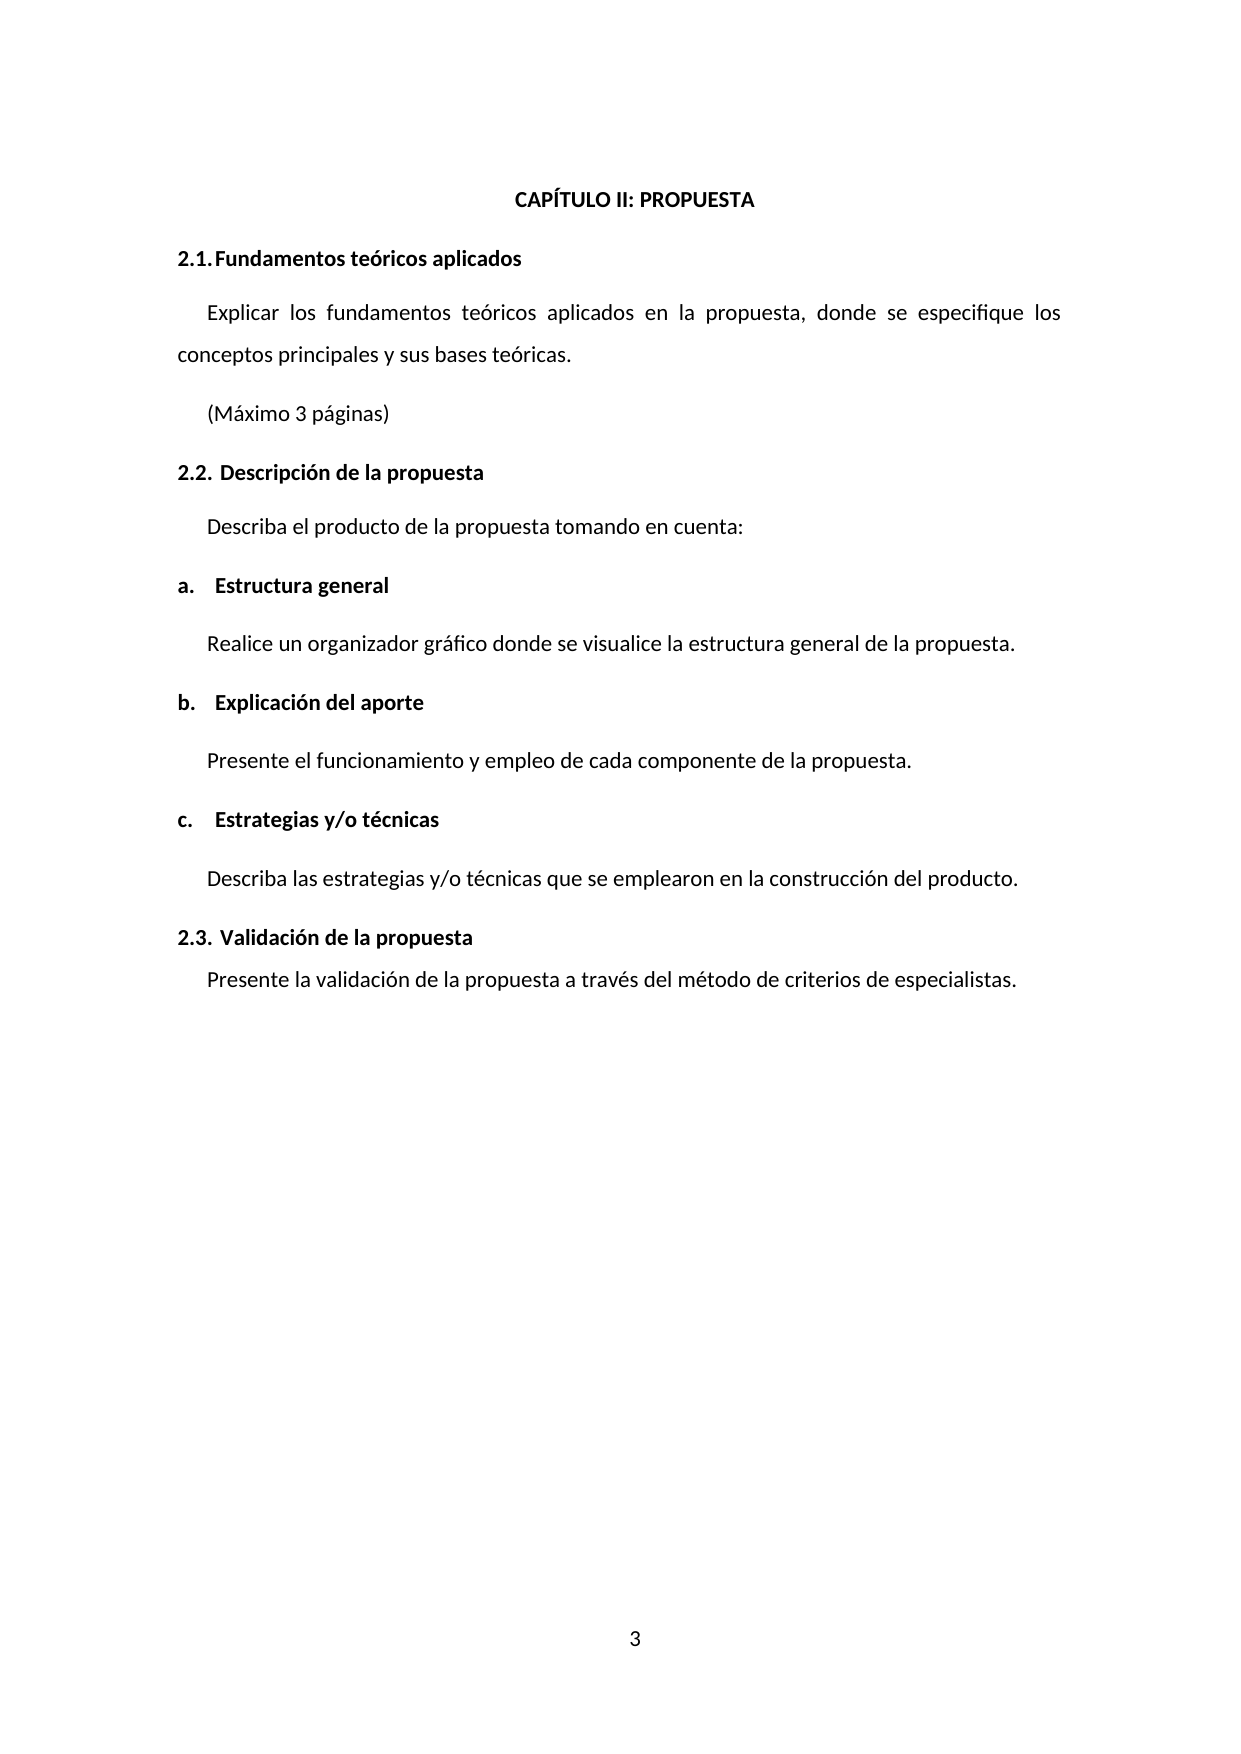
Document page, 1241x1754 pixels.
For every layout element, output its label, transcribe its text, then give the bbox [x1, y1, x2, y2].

text (Máximo 3 páginas) [177, 399, 1063, 427]
subtitle Descripción de la propuesta [177, 458, 1063, 486]
list Estrategias y/o técnicas [177, 805, 1063, 833]
subtitle Validación de la propuesta [177, 923, 1063, 951]
text Explicar los fundamentos teóricos aplicados en la propuesta, donde se especifique los conceptos principales y sus bases teóricas. [177, 298, 1063, 368]
list Estructura general [177, 571, 1063, 599]
list Explicación del aporte [177, 688, 1063, 716]
text Presente la validación de la propuesta a través del método de criterios de especialistas. [177, 965, 1063, 993]
subtitle Fundamentos teóricos aplicados [177, 244, 1063, 272]
text Presente el funcionamiento y empleo de cada componente de la propuesta. [177, 747, 1063, 775]
subtitle CAPÍTULO II: PROPUESTA [177, 185, 1063, 213]
text Realice un organizador gráfico donde se visualice la estructura general de la propuesta. [177, 629, 1063, 657]
text Describa las estrategias y/o técnicas que se emplearon en la construcción del producto. [177, 864, 1063, 892]
text Describa el producto de la propuesta tomando en cuenta: [177, 512, 1063, 540]
